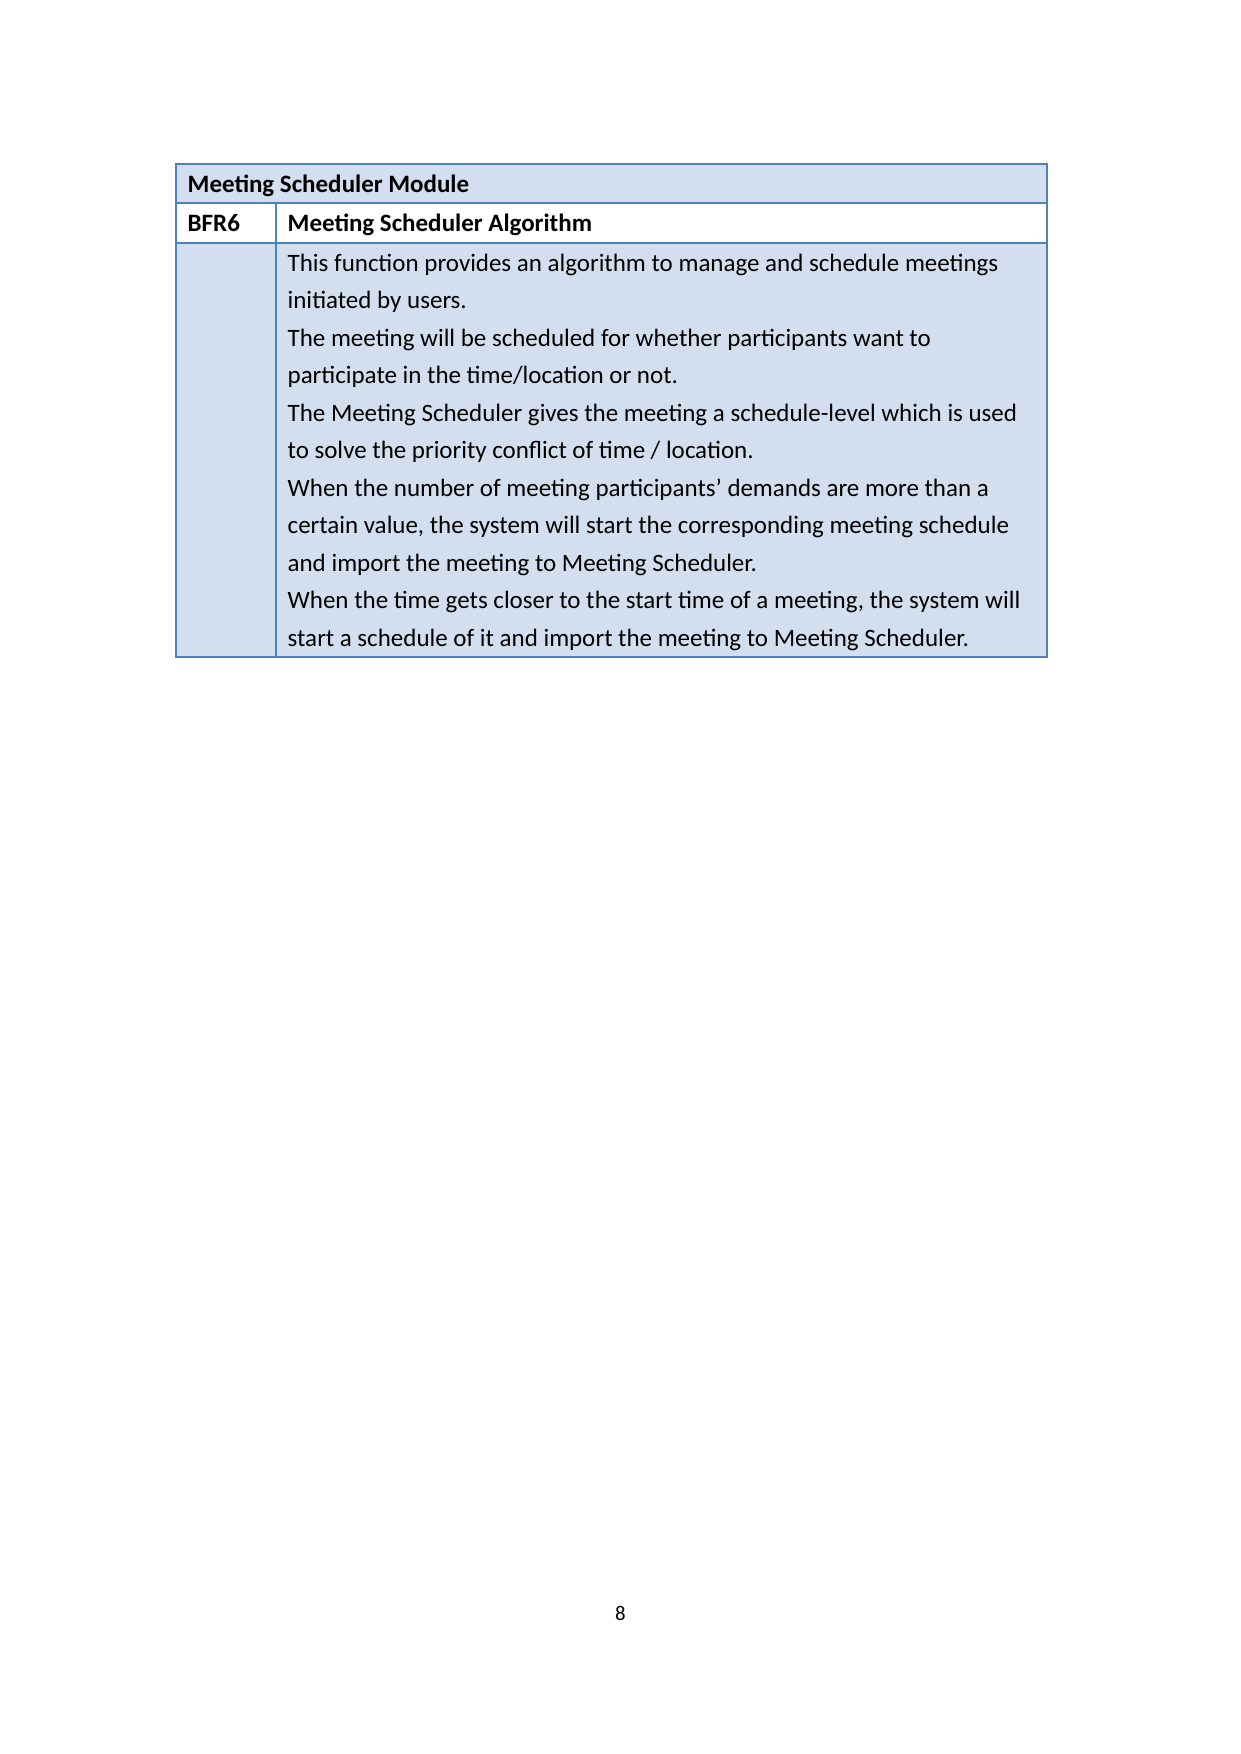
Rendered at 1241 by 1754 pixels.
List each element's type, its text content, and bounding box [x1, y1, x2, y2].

table_cell This function provides an algorithm to manage and schedule meetings initiated by users. The meeting will be scheduled for whether participants want to participate in the time/location or not. The Meeting Scheduler gives the meeting a schedule-level which is used to solve the priority conflict of time / location. When the number of meeting participants’ demands are more than a certain value, the system will start the corresponding meeting schedule and import the meeting to Meeting Scheduler. When the time gets closer to the start time of a meeting, the system will start a schedule of it and import the meeting to Meeting Scheduler. [277, 244, 1046, 656]
table_cell Meeting Scheduler Module [177, 165, 1046, 202]
table_cell [177, 244, 275, 656]
table_cell Meeting Scheduler Algorithm [277, 204, 1046, 242]
table_cell BFR6 [177, 204, 275, 242]
